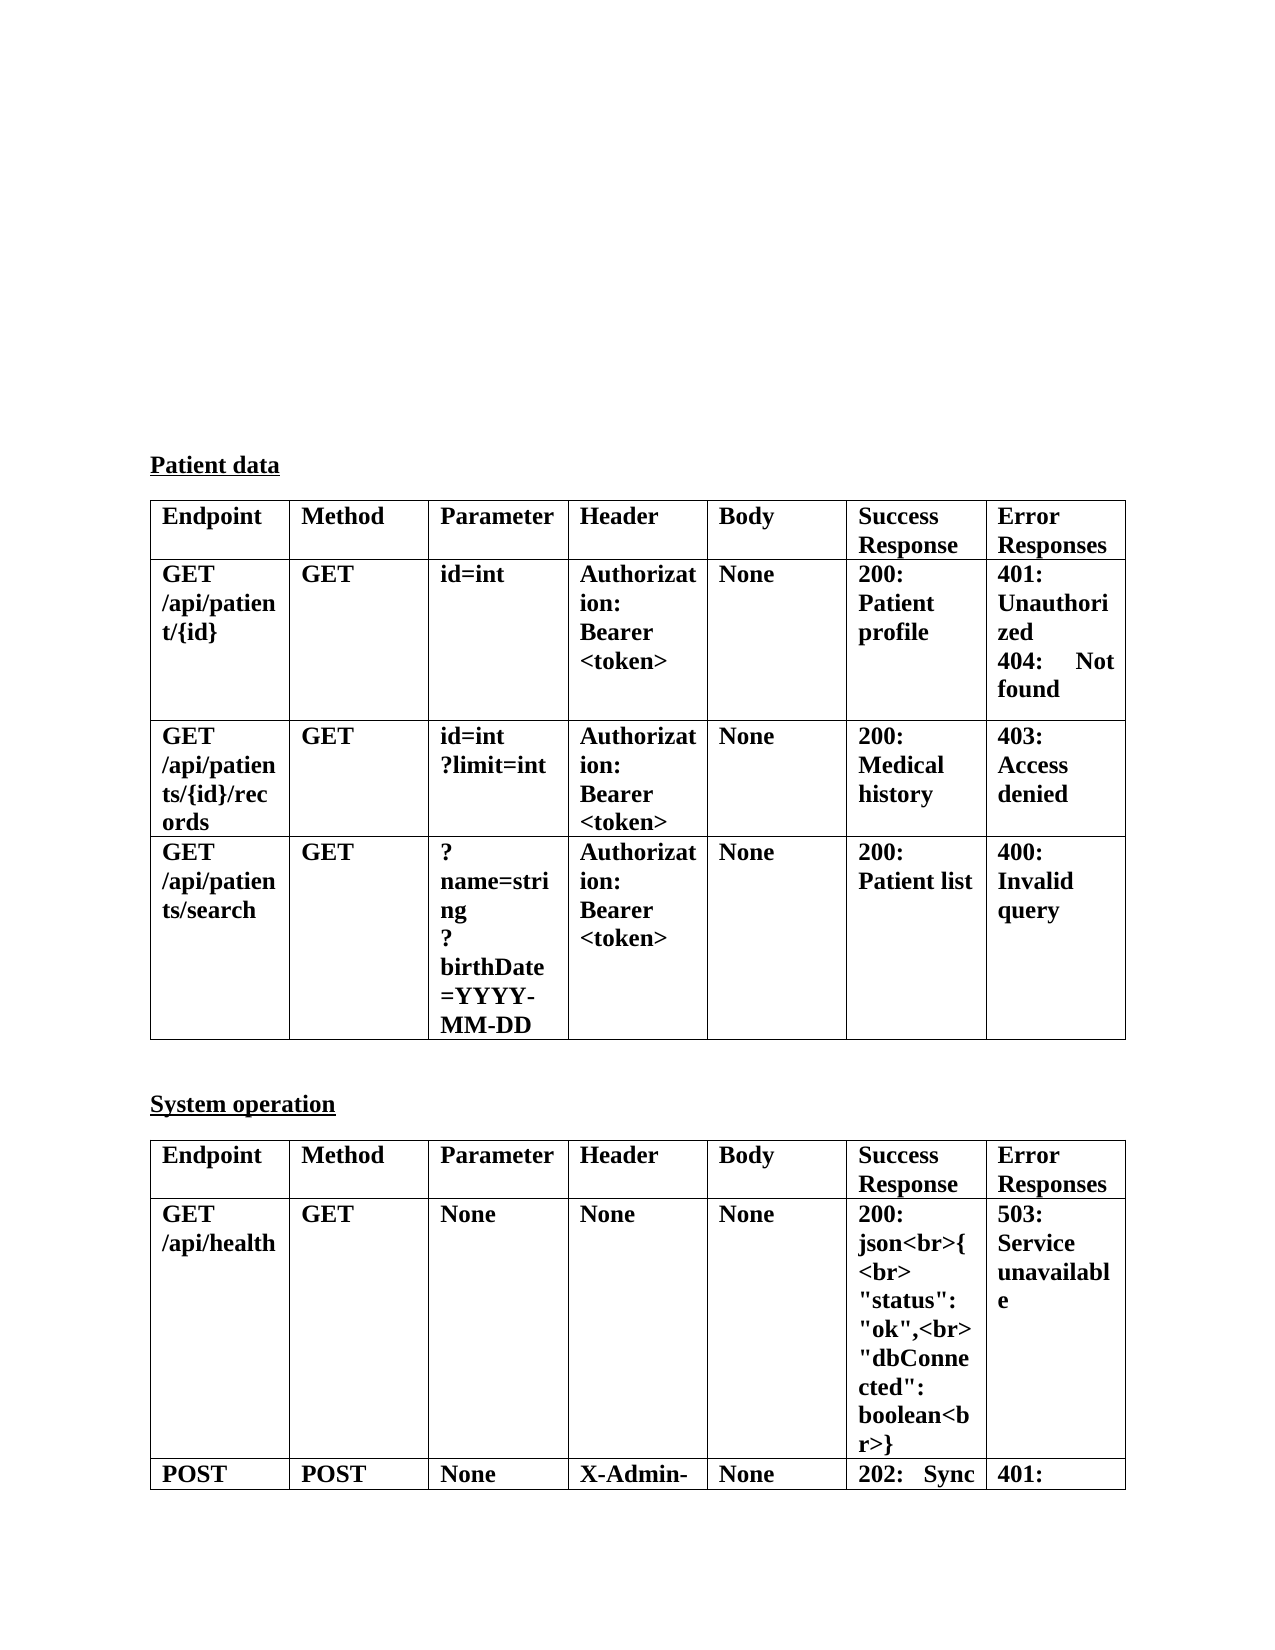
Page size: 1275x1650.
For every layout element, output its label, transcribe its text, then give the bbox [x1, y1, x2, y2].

table_cell 202: Sync initiated [847, 1459, 986, 1489]
table_cell GET [290, 1199, 428, 1458]
table_cell POST /api/sync [151, 1459, 289, 1489]
table_cell None [429, 1459, 568, 1489]
table_cell Authorization: Bearer <token> [569, 837, 707, 1038]
table_cell None [569, 1199, 707, 1458]
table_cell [987, 1459, 1125, 1489]
table_header Error Responses [987, 501, 1125, 558]
table_cell GET /api/health [151, 1199, 289, 1458]
table_cell id=int [429, 560, 568, 720]
table_header Body [708, 501, 846, 558]
table_cell GET /api/patients/{id}/records [151, 721, 289, 836]
text Patient data [150, 450, 1125, 479]
table_cell id=int ?limit=int [429, 721, 568, 836]
table_cell 200: json<br>{<br> "status": "ok",<br> "dbConnected": boolean<br>} [847, 1199, 986, 1458]
table_cell 503: Service unavailable [987, 1199, 1125, 1458]
table_cell GET /api/patients/search [151, 837, 289, 1038]
table_cell GET /api/patient/{id} [151, 560, 289, 720]
table_cell None [708, 837, 846, 1038]
text System operation [150, 1089, 1125, 1118]
table_cell 401: Unauthorized 404: Not found [987, 560, 1125, 720]
table_cell Authorization: Bearer <token> [569, 721, 707, 836]
table_header Header [569, 501, 707, 558]
table_cell 200: Patient list [847, 837, 986, 1038]
table_header Body [708, 1141, 846, 1198]
table_cell None [708, 721, 846, 836]
table_header Success Response [847, 1141, 986, 1198]
table_cell 403: Access denied [987, 721, 1125, 836]
table_cell 200: Medical history [847, 721, 986, 836]
table_cell GET [290, 837, 428, 1038]
table_header Success Response [847, 501, 986, 558]
table_header Endpoint [151, 501, 289, 558]
table_cell None [708, 1199, 846, 1458]
table_cell None [708, 1459, 846, 1489]
table_header Parameter [429, 1141, 568, 1198]
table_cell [569, 1459, 707, 1489]
table_cell ?name=string ?birthDate=YYYY-MM-DD [429, 837, 568, 1038]
table_header Endpoint [151, 1141, 289, 1198]
table_cell Authorization: Bearer <token> [569, 560, 707, 720]
table_cell POST [290, 1459, 428, 1489]
table_header Header [569, 1141, 707, 1198]
table_header Method [290, 1141, 428, 1198]
table_cell GET [290, 560, 428, 720]
table_cell None [708, 560, 846, 720]
table_header Method [290, 501, 428, 558]
table_cell None [429, 1199, 568, 1458]
table_cell 400: Invalid query [987, 837, 1125, 1038]
table_cell GET [290, 721, 428, 836]
table_header Error Responses [987, 1141, 1125, 1198]
table_cell 200: Patient profile [847, 560, 986, 720]
table_header Parameter [429, 501, 568, 558]
